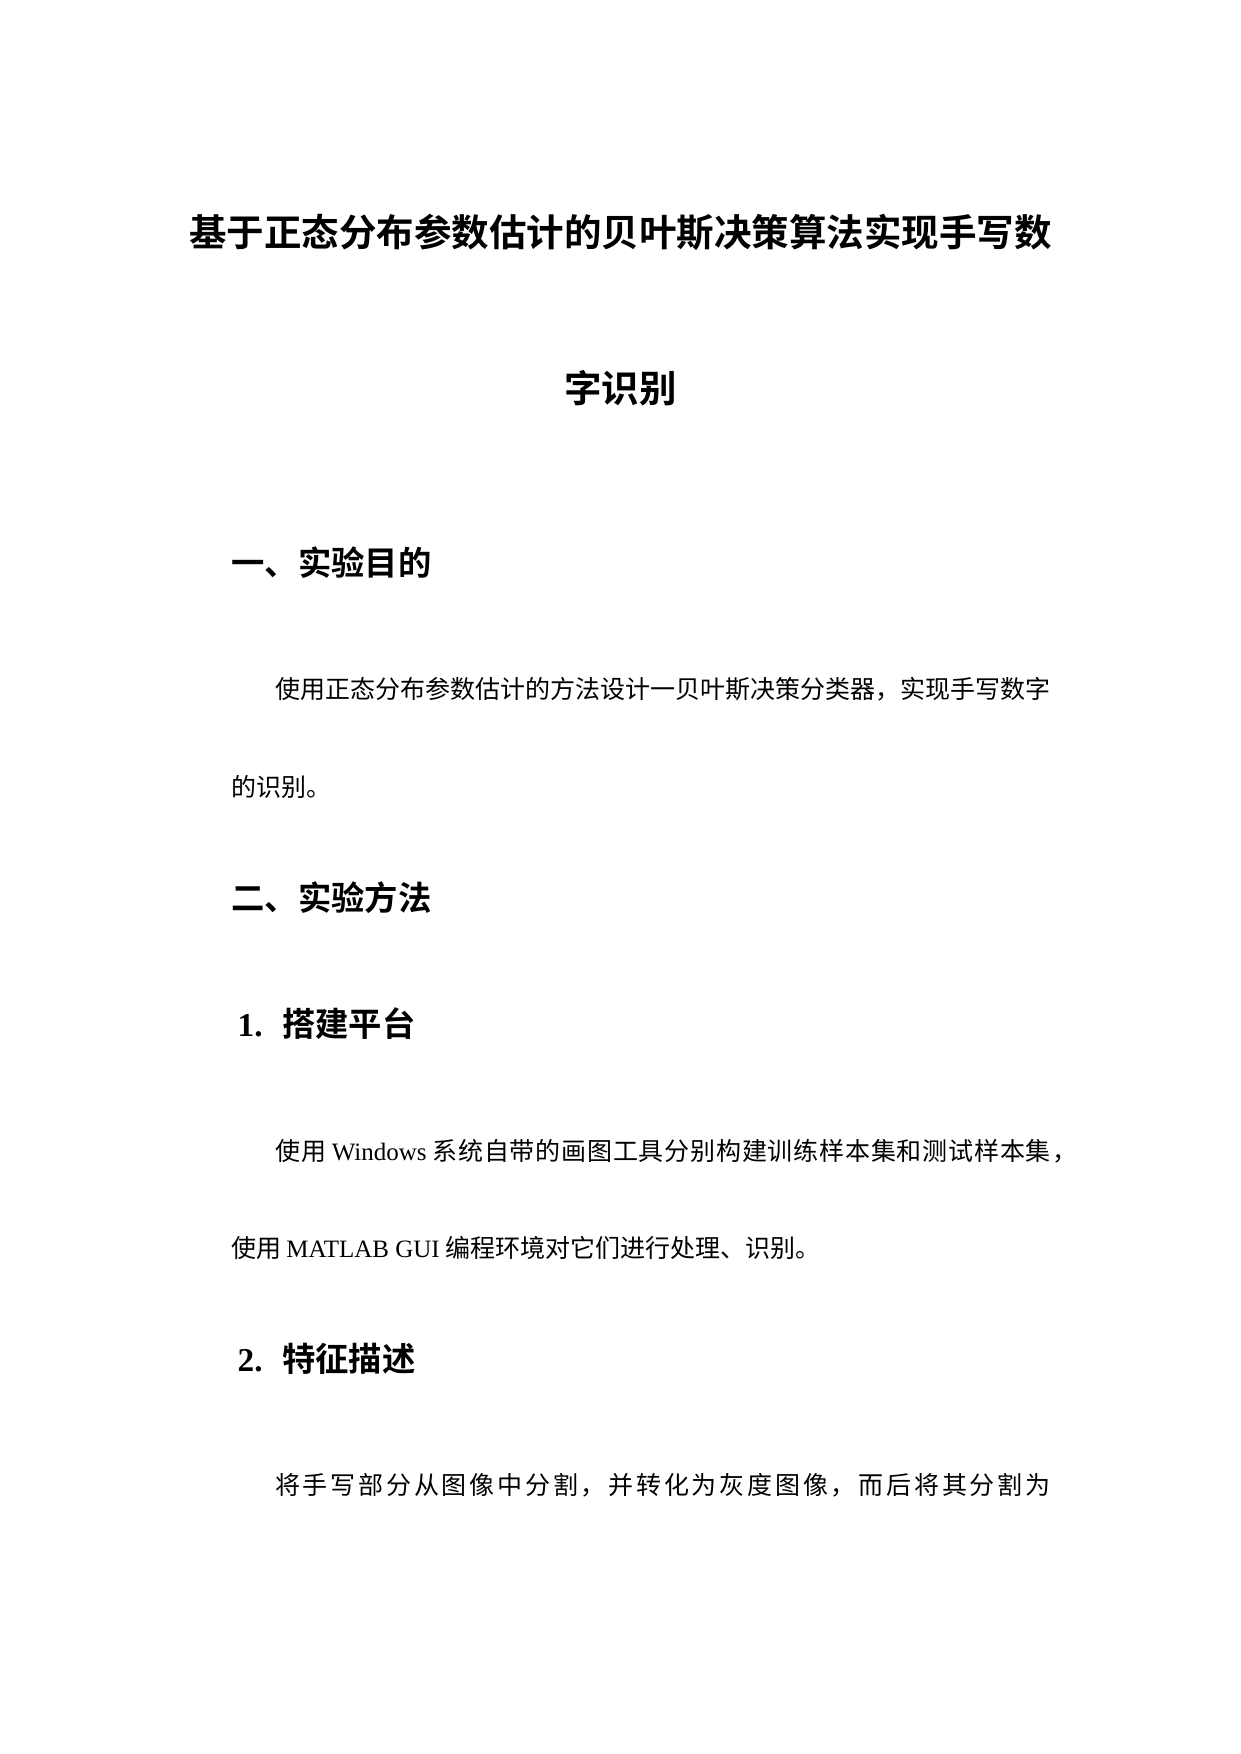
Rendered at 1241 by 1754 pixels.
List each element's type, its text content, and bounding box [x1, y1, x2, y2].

subtitle 特征描述 [237, 1324, 1053, 1389]
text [231, 1451, 1053, 1516]
subtitle 基于正态分布参数估计的贝叶斯决策算法实现手写数字识别 [187, 197, 1053, 418]
subtitle 实验目的 [187, 529, 1053, 594]
text 使用正态分布参数估计的方法设计一贝叶斯决策分类器，实现手写数字的识别。 [231, 655, 1053, 818]
subtitle 搭建平台 [237, 990, 1053, 1055]
text 使用Windows系统自带的画图工具分别构建训练样本集和测试样本集，使用MATLAB GUI编程环境对它们进行处理、识别。 [231, 1117, 1053, 1279]
subtitle 实验方法 [187, 863, 1053, 928]
